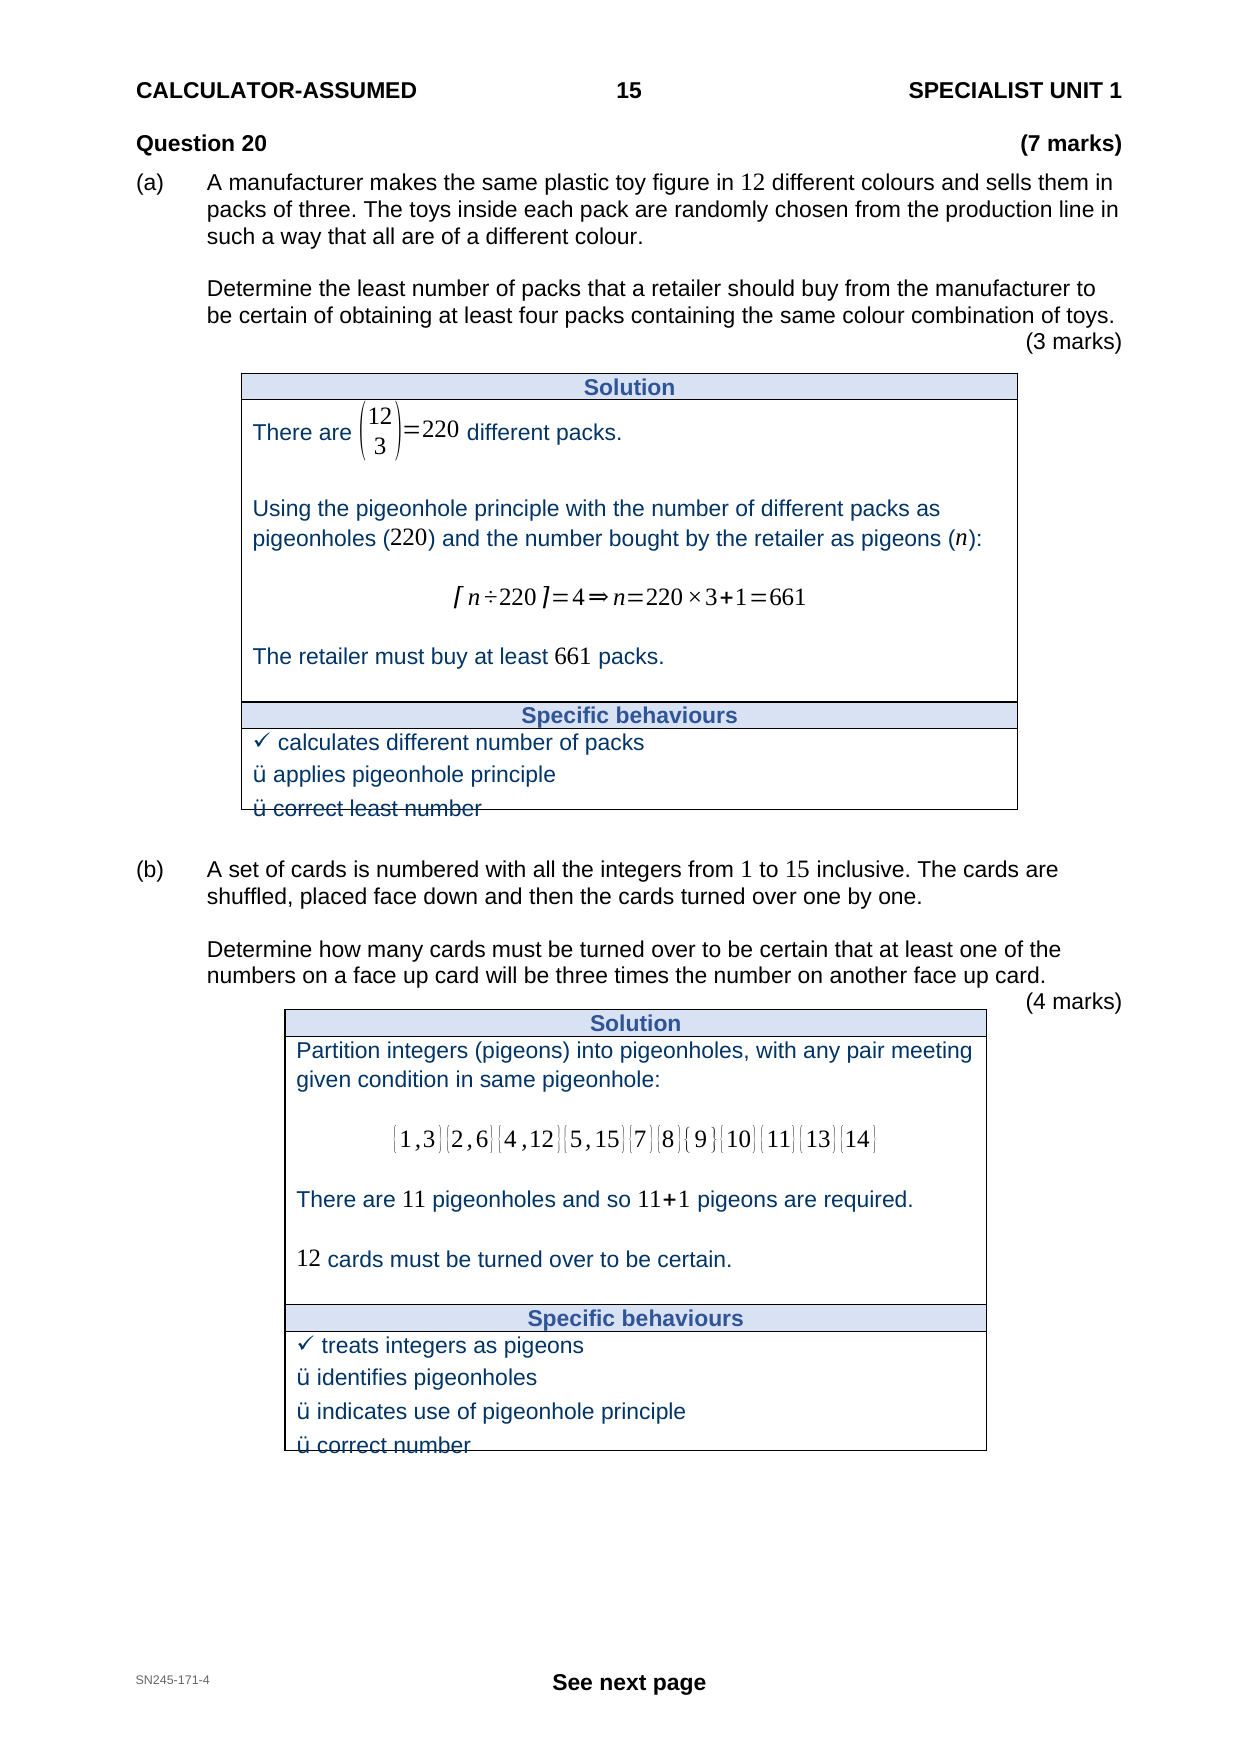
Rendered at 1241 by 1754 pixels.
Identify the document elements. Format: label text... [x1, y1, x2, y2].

text (3 marks) [136, 328, 1122, 354]
text Question 20 (7 marks) [136, 130, 1122, 156]
text (a) A manufacturer makes the same plastic toy figure in different colours and sells them in packs of three. The toys inside each pack are randomly chosen from the production line in such a way that all are of a different colour. Determine the least number of packs that a retailer should buy from the manufacturer to be certain of obtaining at least four packs containing the same colour combination of toys. [136, 169, 1122, 328]
text (4 marks) [136, 988, 1122, 1014]
text (b) A set of cards is numbered with all the integers from to inclusive. The cards are shuffled, placed face down and then the cards turned over one by one. Determine how many cards must be turned over to be certain that at least one of the numbers on a face up card will be three times the number on another face up card. [136, 855, 1122, 988]
